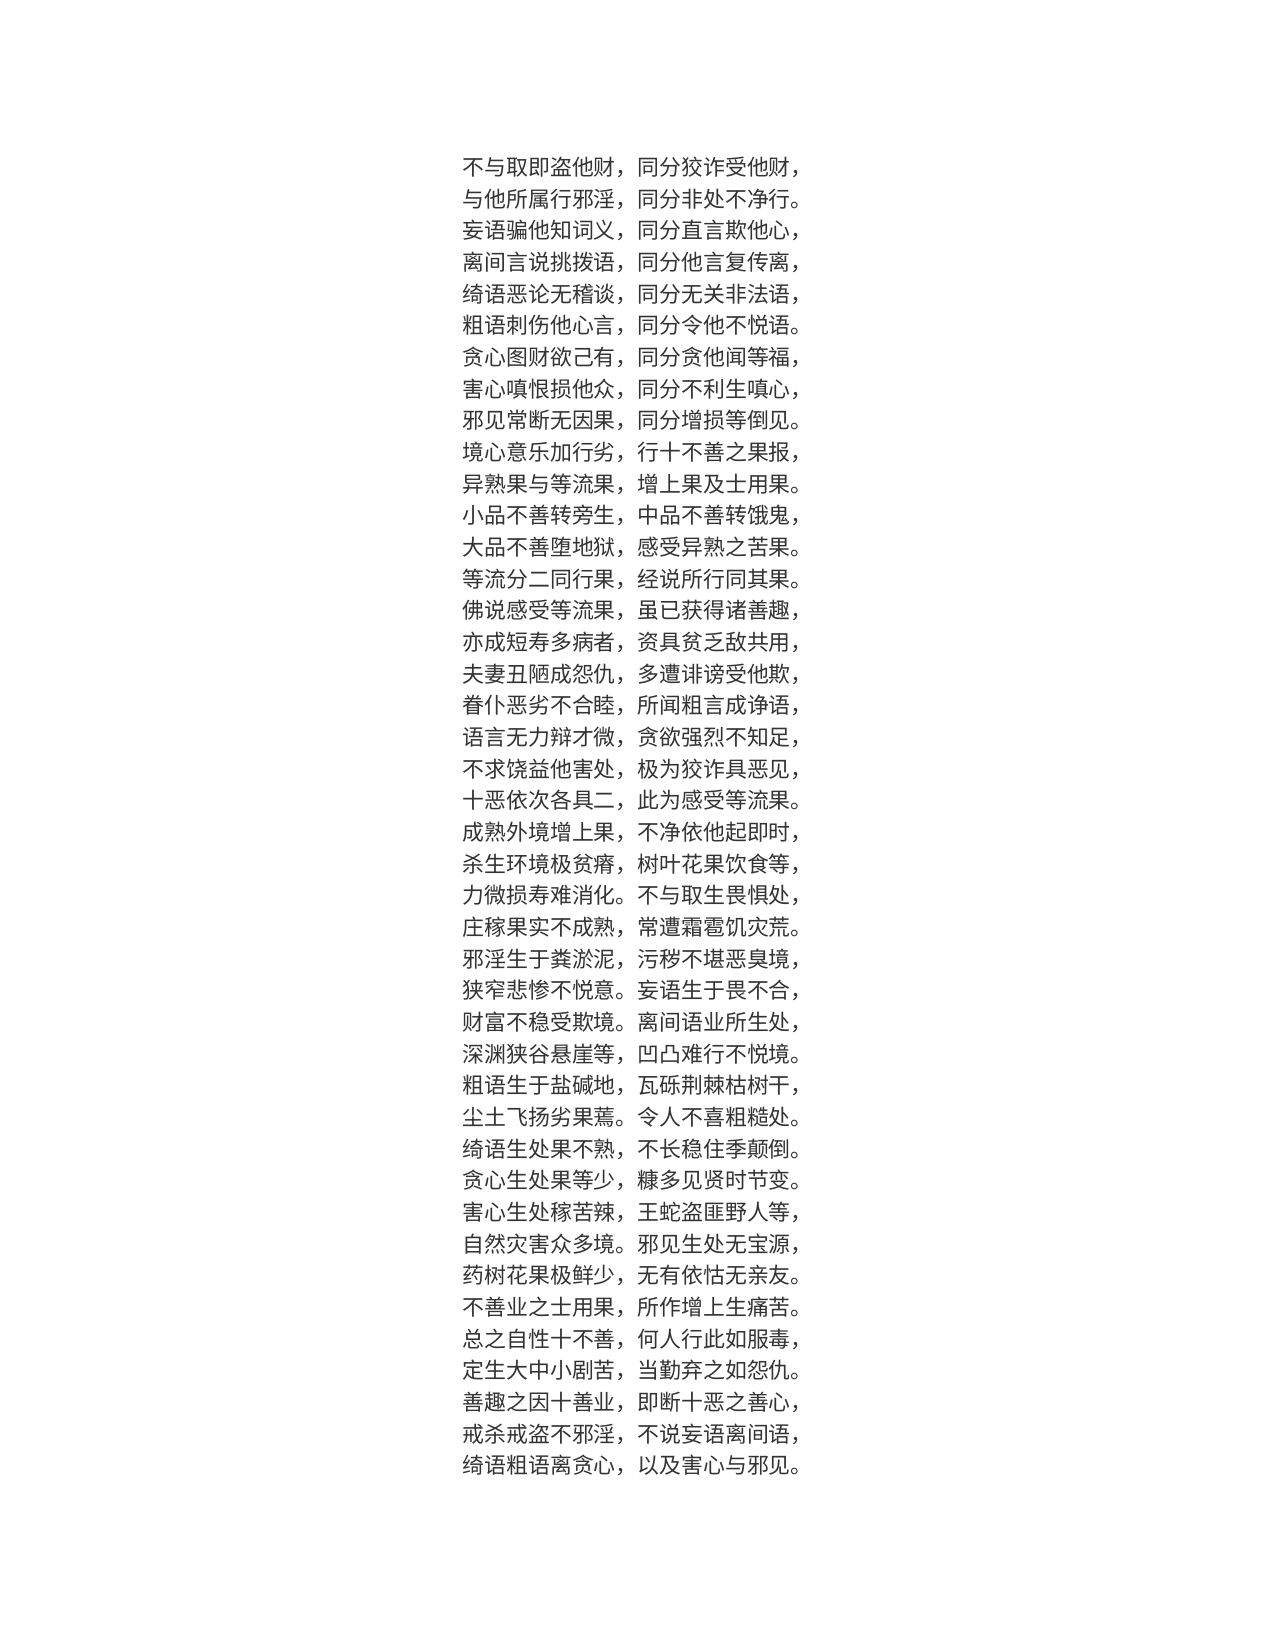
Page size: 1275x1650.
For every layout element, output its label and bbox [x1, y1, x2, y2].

text [187, 150, 1087, 1480]
